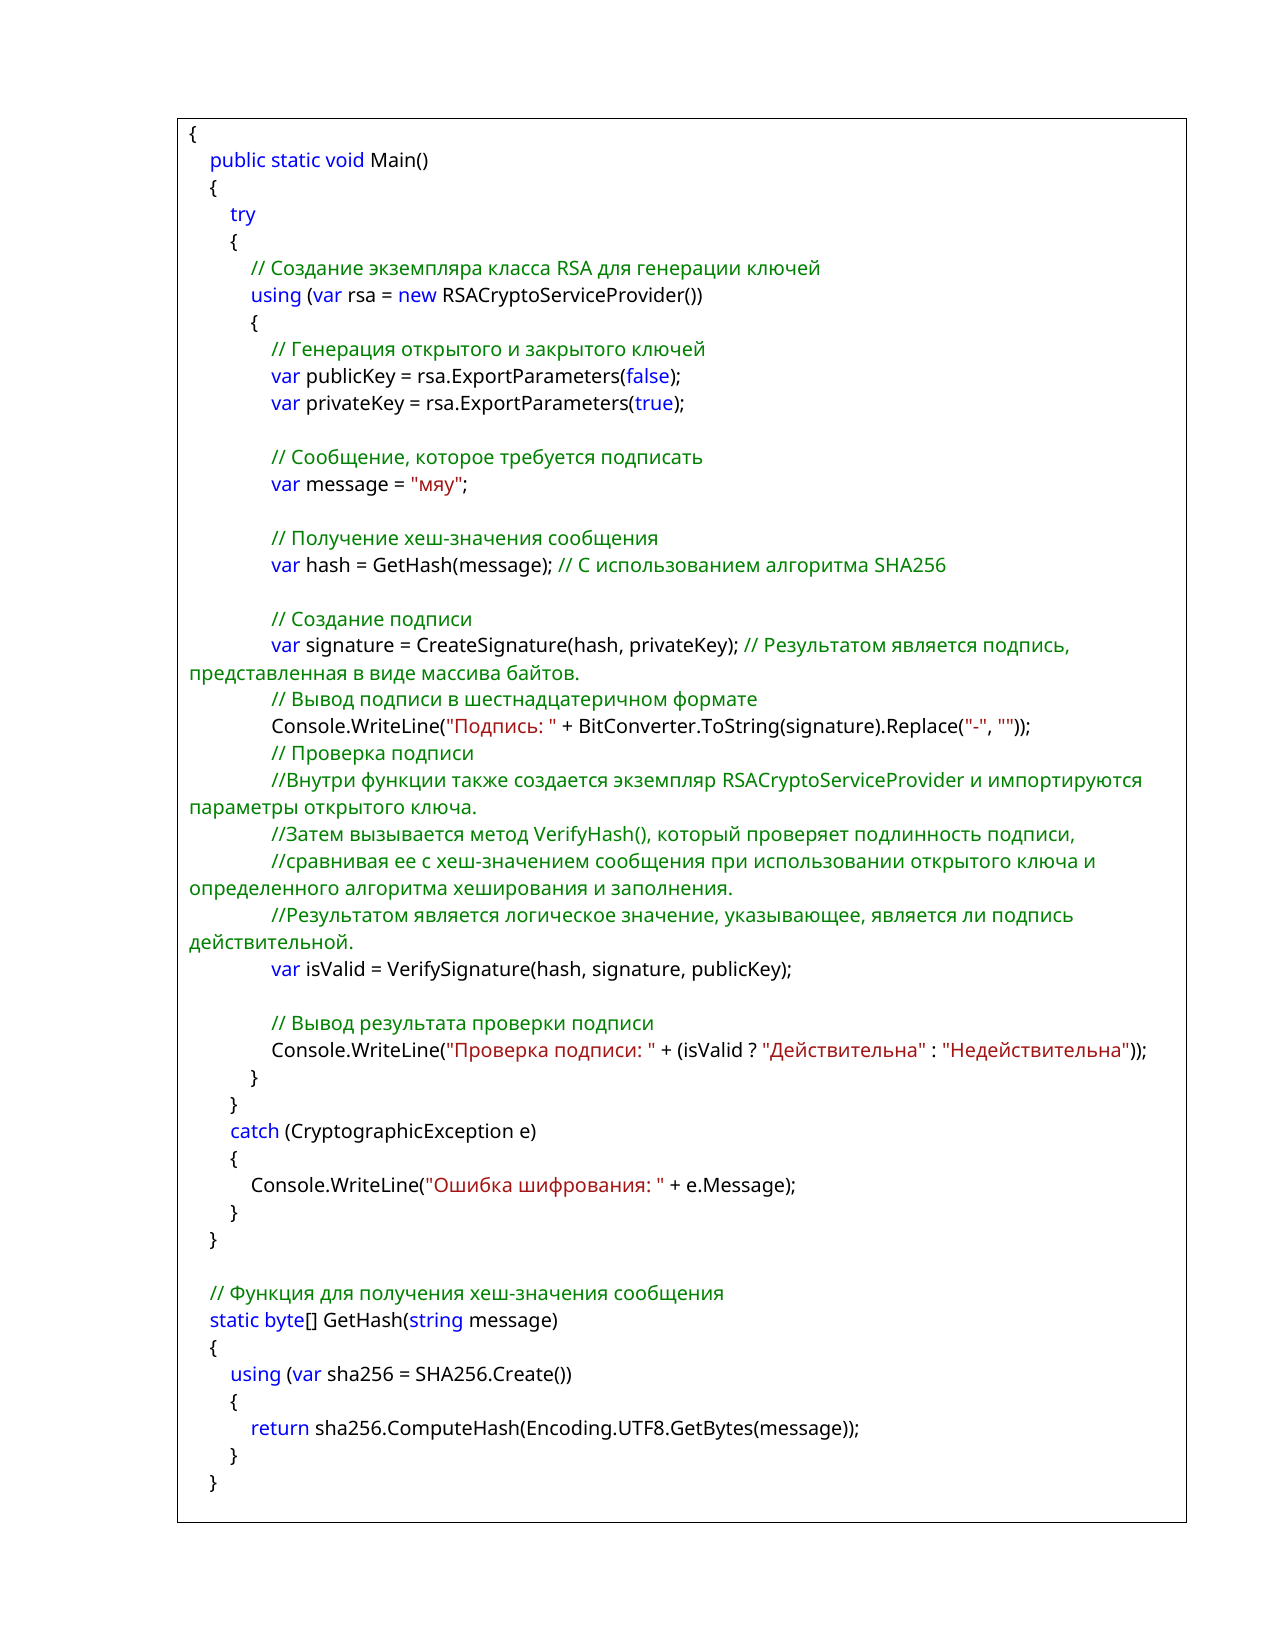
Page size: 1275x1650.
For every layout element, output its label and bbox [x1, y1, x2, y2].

table_cell [178, 119, 1186, 1522]
